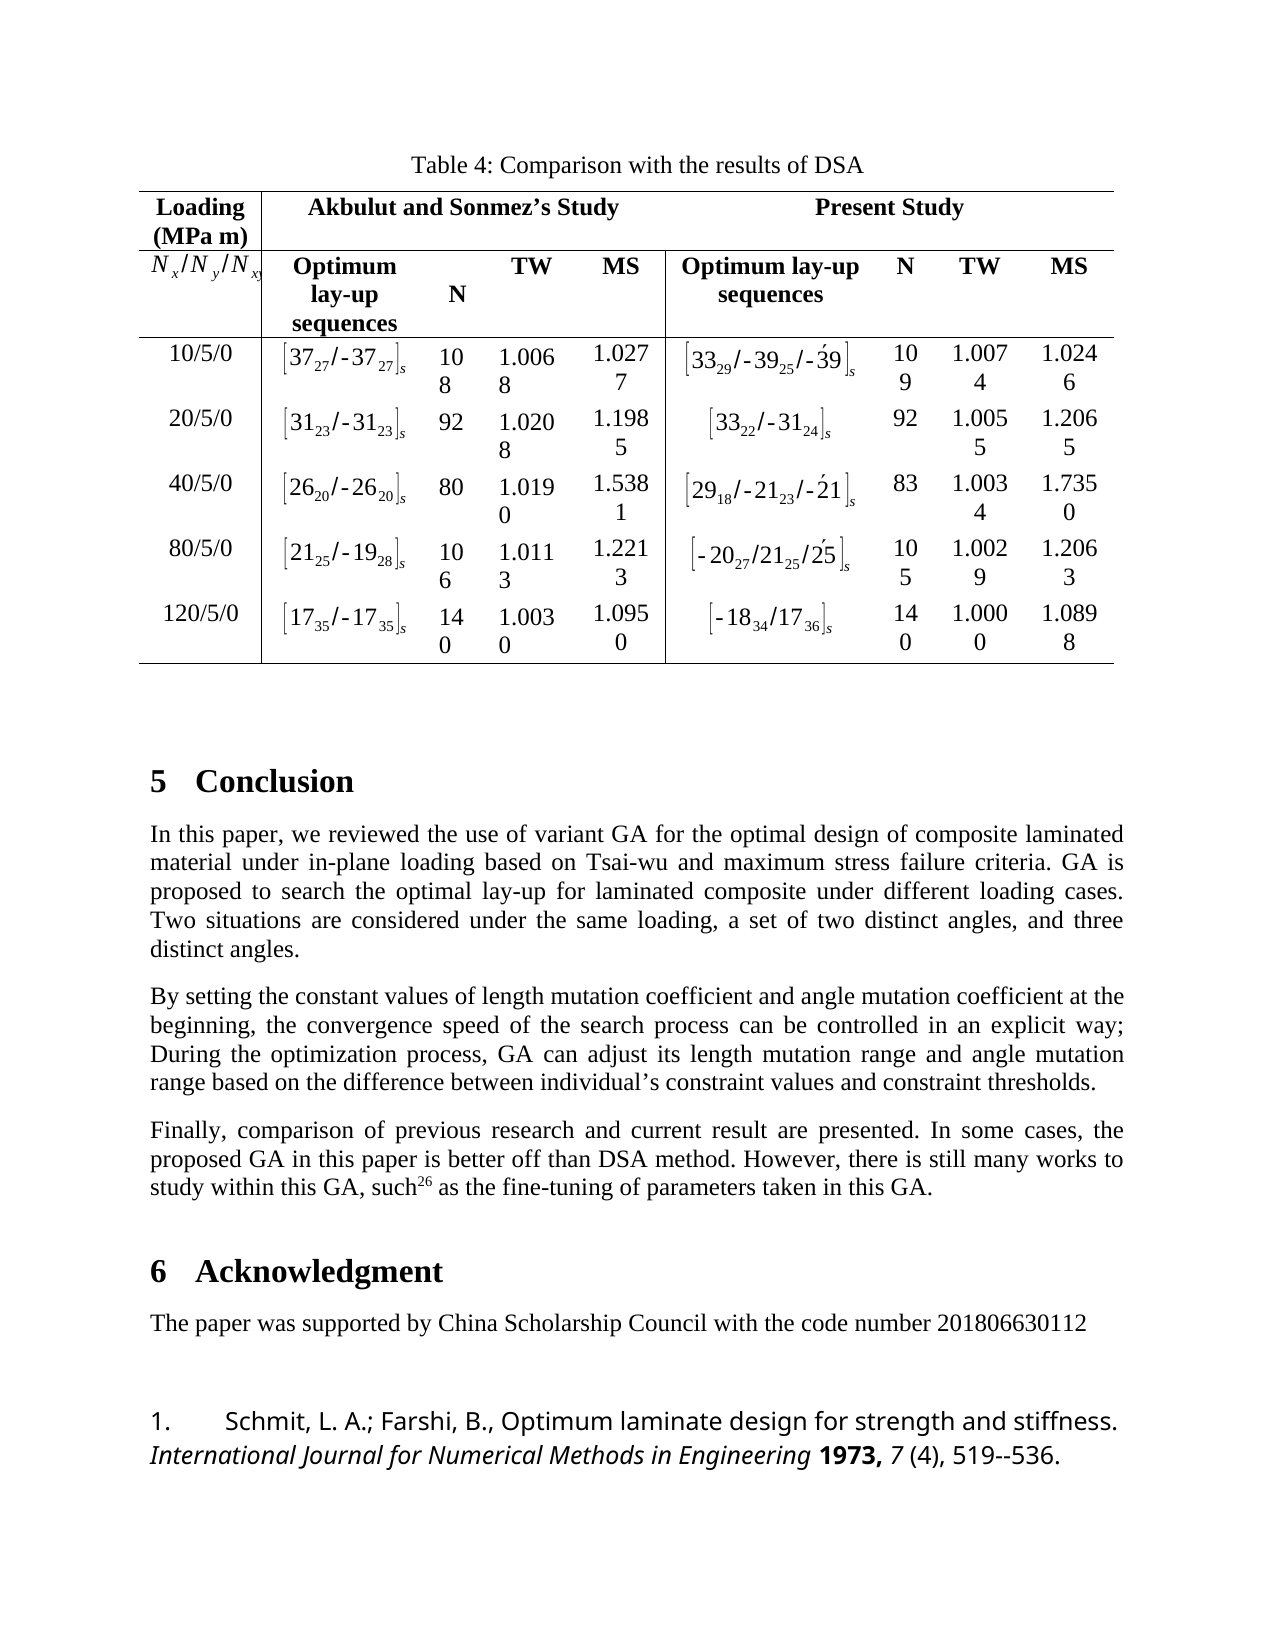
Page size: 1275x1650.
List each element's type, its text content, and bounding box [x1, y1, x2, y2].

table_cell [666, 338, 876, 403]
table_header Present Study [666, 192, 1114, 250]
table_cell 140 [876, 598, 935, 663]
table_cell 1.7350 [1024, 468, 1114, 533]
table_cell 109 [876, 338, 935, 403]
table_cell [666, 403, 876, 468]
table_cell 83 [876, 468, 935, 533]
table_cell [139, 251, 261, 337]
table_cell 1.0246 [1024, 338, 1114, 403]
text In this paper, we reviewed the use of variant GA for the optimal design of composite laminated material under in-plane loading based on Tsai-wu and maximum stress failure criteria. GA is proposed to search the optimal lay-up for laminated composite under different loading cases. Two situations are considered under the same loading, a set of two distinct angles, and three distinct angles. [150, 819, 1125, 962]
text By setting the constant values of length mutation coefficient and angle mutation coefficient at the beginning, the convergence speed of the search process can be controlled in an explicit way; During the optimization process, GA can adjust its length mutation range and angle mutation range based on the difference between individual’s constraint values and constraint thresholds. [150, 981, 1125, 1096]
table_cell [666, 533, 876, 598]
table_cell [262, 533, 427, 598]
table_cell 1.5381 [576, 468, 665, 533]
table_cell 92 [876, 403, 935, 468]
table_cell Optimum lay-up sequences [666, 251, 876, 337]
table_cell N [428, 251, 487, 337]
table_cell 10/5/0 [139, 338, 261, 403]
table_cell [262, 338, 427, 403]
table_cell 1.2065 [1024, 403, 1114, 468]
text Finally, comparison of previous research and current result are presented. In some cases, the proposed GA in this paper is better off than DSA method. However, there is still many works to study within this GA, such26 as the fine-tuning of parameters taken in this GA. [150, 1115, 1125, 1201]
table_cell [666, 598, 876, 663]
table_cell 140 [428, 598, 487, 663]
table_header Loading (MPa m) [139, 192, 261, 250]
table_cell 1.2063 [1024, 533, 1114, 598]
table_cell 108 [428, 338, 487, 403]
table_cell 1.0190 [487, 468, 576, 533]
table_cell 20/5/0 [139, 403, 261, 468]
table_cell 1.0277 [576, 338, 665, 403]
table_cell 1.0068 [487, 338, 576, 403]
table_cell TW [935, 251, 1024, 337]
table_cell 1.0113 [487, 533, 576, 598]
table_cell MS [1024, 251, 1114, 337]
table_cell 1.0029 [935, 533, 1024, 598]
table_cell 106 [428, 533, 487, 598]
table_cell 120/5/0 [139, 598, 261, 663]
subtitle Conclusion [150, 762, 1125, 800]
table_cell 40/5/0 [139, 468, 261, 533]
table_cell 80/5/0 [139, 533, 261, 598]
table_cell TW [487, 251, 576, 337]
table_cell Optimum lay-up sequences [262, 251, 427, 337]
table_cell 1.0074 [935, 338, 1024, 403]
table_cell N [876, 251, 935, 337]
table_cell [262, 468, 427, 533]
table_cell MS [576, 251, 665, 337]
table_cell [666, 468, 876, 533]
table_cell 105 [876, 533, 935, 598]
subtitle Acknowledgment [150, 1251, 1125, 1289]
table_cell 1.0950 [576, 598, 665, 663]
table_cell 1.0034 [935, 468, 1024, 533]
table_cell 1.0208 [487, 403, 576, 468]
table_cell 92 [428, 403, 487, 468]
table_cell 1.0898 [1024, 598, 1114, 663]
table_cell [262, 403, 427, 468]
table_cell 1.0055 [935, 403, 1024, 468]
table_cell 1.0000 [935, 598, 1024, 663]
text 1. Schmit, L. A.; Farshi, B., Optimum laminate design for strength and stiffness. International Journal for Numerical Methods in Engineering 1973, 7 (4), 519--536. [150, 1403, 1125, 1471]
table_cell 1.1985 [576, 403, 665, 468]
table_header Akbulut and Sonmez’s Study [262, 192, 666, 250]
table_cell [262, 598, 427, 663]
table_cell 1.0030 [487, 598, 576, 663]
table_cell 80 [428, 468, 487, 533]
text The paper was supported by China Scholarship Council with the code number 201806630112 [150, 1308, 1125, 1337]
table_cell 1.2213 [576, 533, 665, 598]
